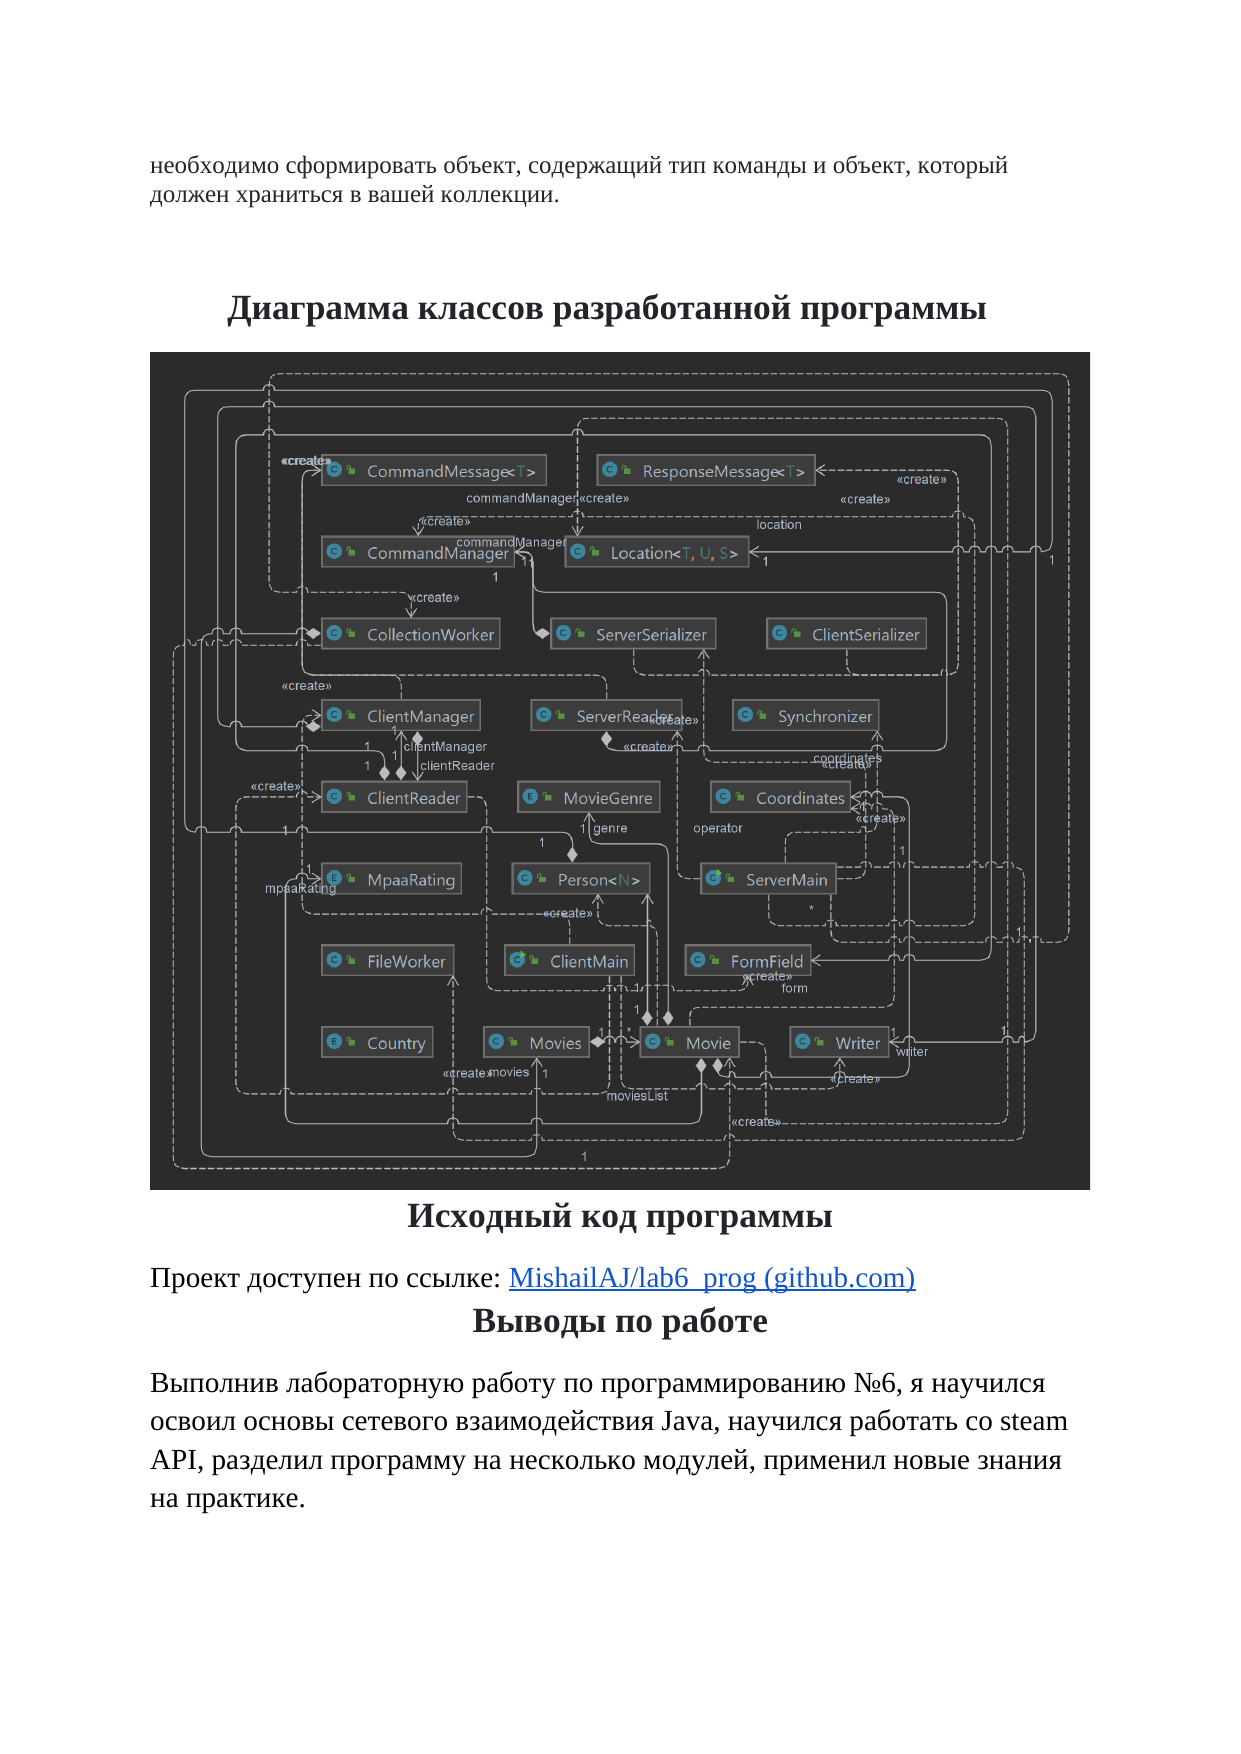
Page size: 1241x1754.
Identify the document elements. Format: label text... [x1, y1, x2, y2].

picture [150, 352, 1091, 1190]
text Проект доступен по ссылке: MishailAJ/lab6_prog (github.com) [150, 1260, 1090, 1294]
subtitle Диаграмма классов разработанной программы [61, 286, 1153, 327]
text Выполнив лабораторную работу по программированию №6, я научился освоил основы сетевого взаимодействия Java, научился работать со steam API, разделил программу на несколько модулей, применил новые знания на практике. [150, 1365, 1090, 1514]
subtitle Выводы по работе [150, 1299, 1090, 1340]
subtitle Исходный код программы [150, 1194, 1090, 1235]
